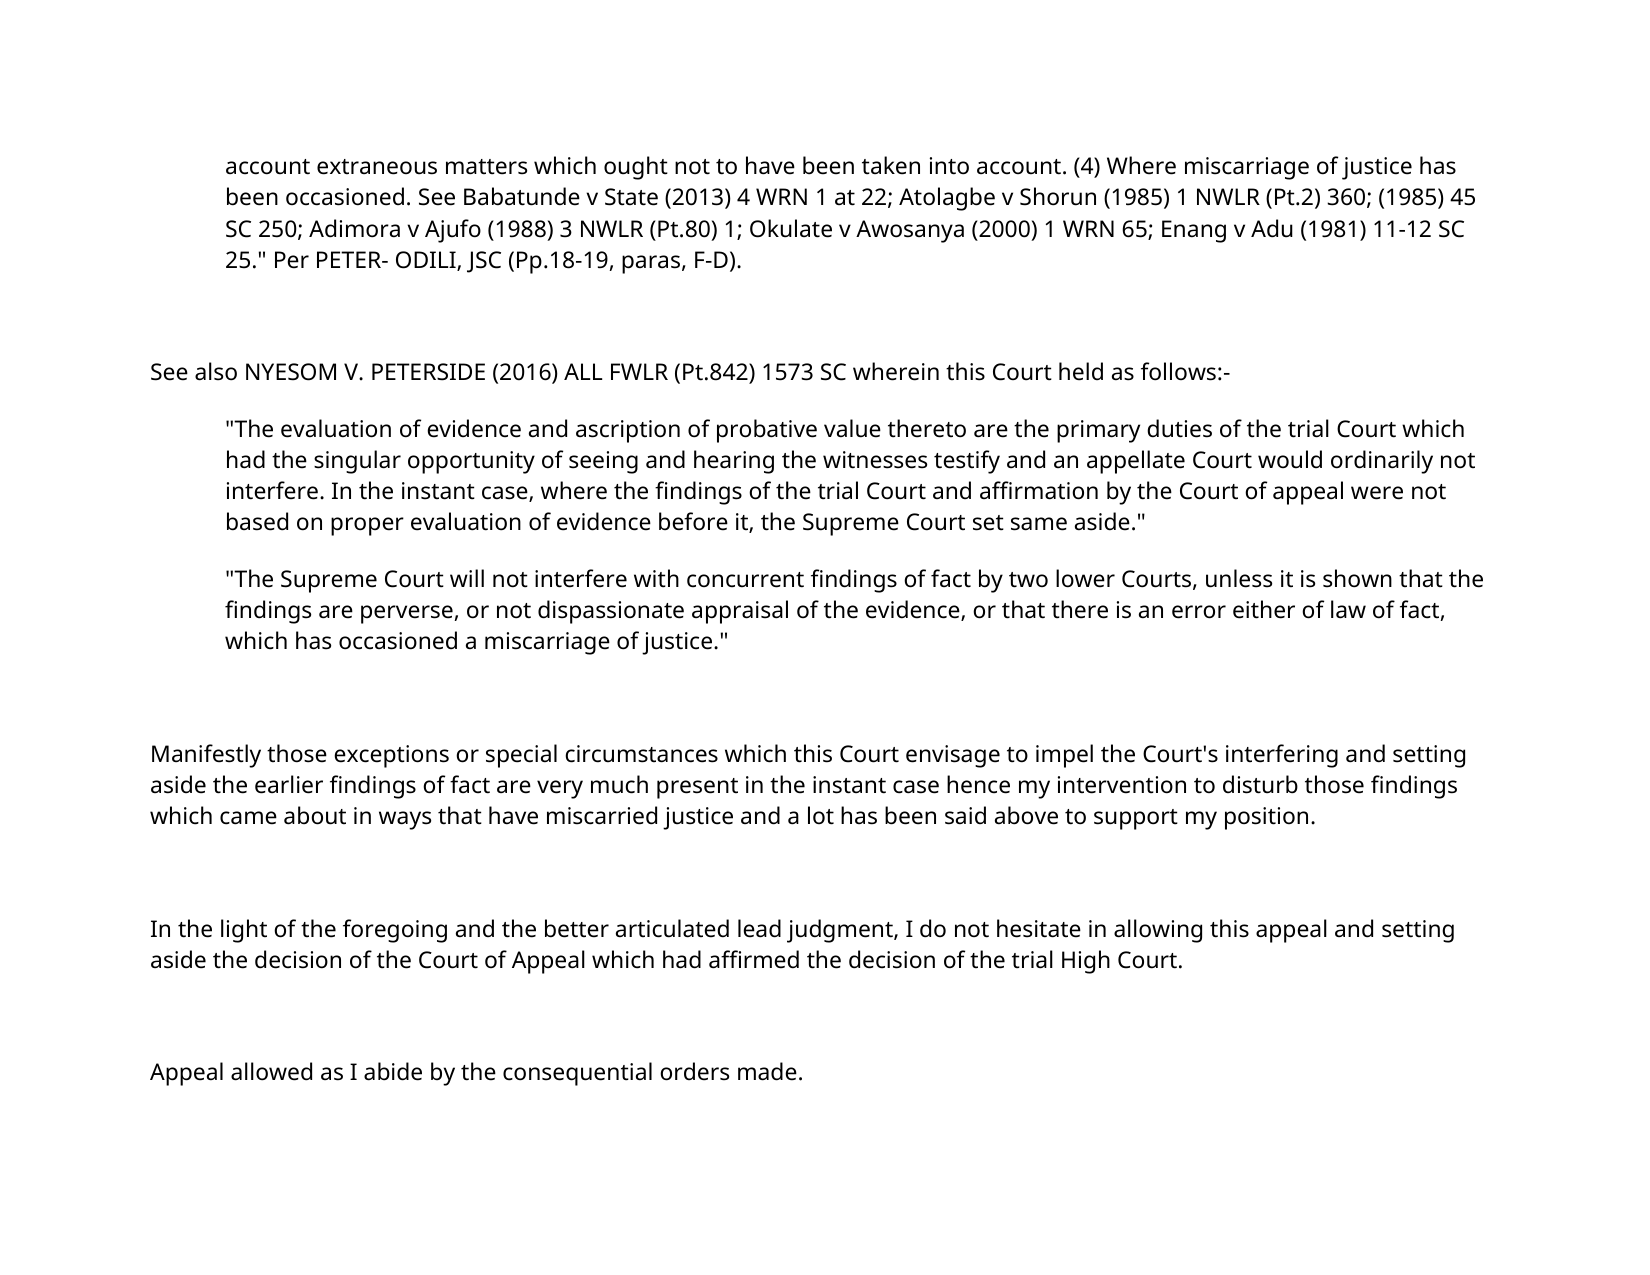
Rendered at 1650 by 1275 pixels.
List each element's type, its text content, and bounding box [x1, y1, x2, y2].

text "The Supreme Court will not interfere with concurrent findings of fact by two lower Courts, unless it is shown that the findings are perverse, or not dispassionate appraisal of the evidence, or that there is an error either of law of fact, which has occasioned a miscarriage of justice." [225, 562, 1500, 656]
text In the light of the foregoing and the better articulated lead judgment, I do not hesitate in allowing this appeal and setting aside the decision of the Court of Appeal which had affirmed the decision of the trial High Court. [150, 912, 1500, 975]
text "The evaluation of evidence and ascription of probative value thereto are the primary duties of the trial Court which had the singular opportunity of seeing and hearing the witnesses testify and an appellate Court would ordinarily not interfere. In the instant case, where the findings of the trial Court and affirmation by the Court of appeal were not based on proper evaluation of evidence before it, the Supreme Court set same aside." [225, 412, 1500, 537]
text See also NYESOM V. PETERSIDE (2016) ALL FWLR (Pt.842) 1573 SC wherein this Court held as follows:- [150, 356, 1500, 387]
text Appeal allowed as I abide by the consequential orders made. [150, 1056, 1500, 1087]
text Manifestly those exceptions or special circumstances which this Court envisage to impel the Court's interfering and setting aside the earlier findings of fact are very much present in the instant case hence my intervention to disturb those findings which came about in ways that have miscarried justice and a lot has been said above to support my position. [150, 737, 1500, 831]
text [225, 150, 1500, 275]
